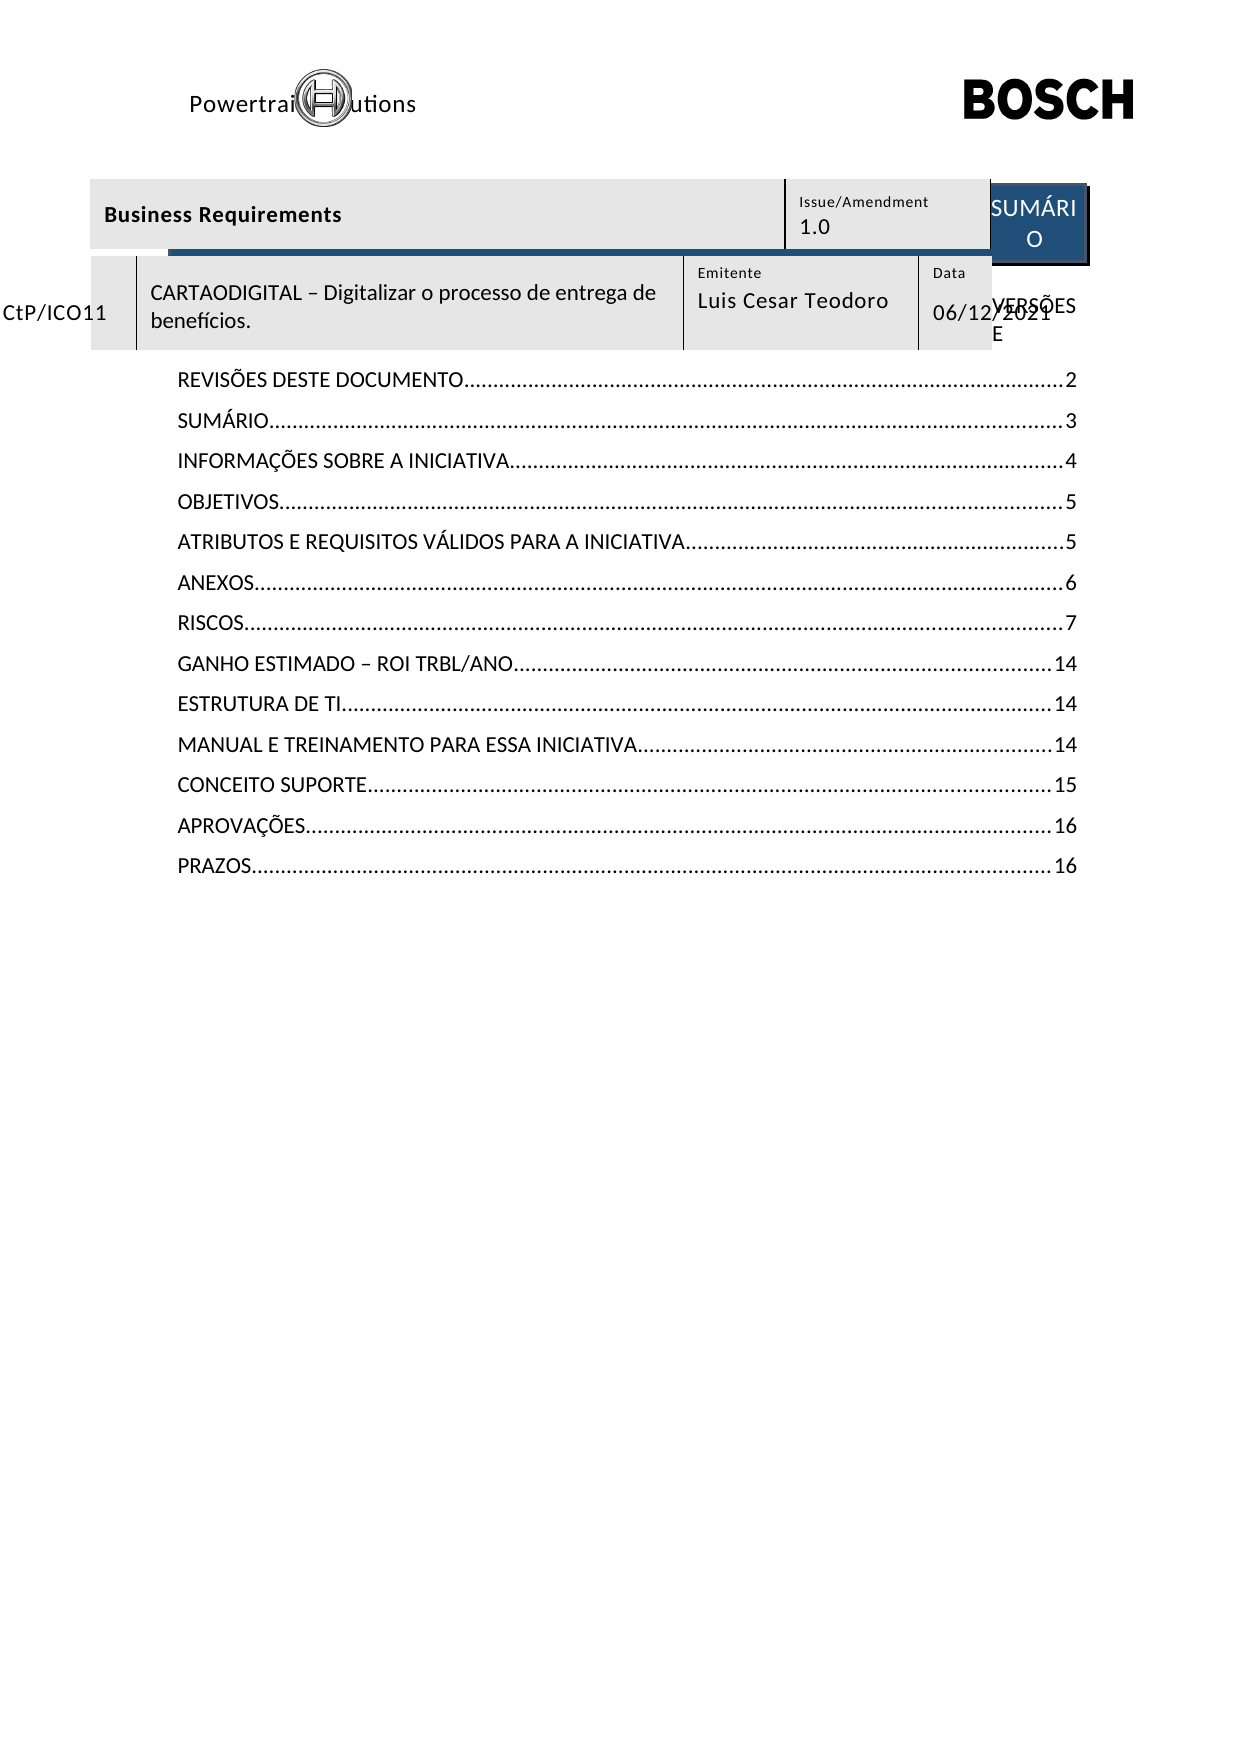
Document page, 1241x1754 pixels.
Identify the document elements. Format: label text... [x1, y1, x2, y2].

text SUMÁRIO 3 [177, 406, 1078, 434]
text OBJETIVOS 5 [177, 487, 1078, 515]
text PRAZOS 16 [177, 852, 1078, 880]
text CONCEITO SUPORTE 15 [177, 771, 1078, 799]
text MANUAL E TREINAMENTO PARA ESSA INICIATIVA 14 [177, 730, 1078, 758]
text ATRIBUTOS E REQUISITOS VÁLIDOS PARA A INICIATIVA 5 [177, 527, 1078, 556]
text ESTRUTURA DE TI 14 [177, 689, 1078, 718]
text VERSÕES E REVISÕES DESTE DOCUMENTO 2 [177, 291, 1078, 393]
text INFORMAÇÕES SOBRE A INICIATIVA 4 [177, 446, 1078, 474]
title SUMÁRIO [171, 186, 1084, 260]
text APROVAÇÕES 16 [177, 811, 1078, 839]
picture [959, 77, 1138, 121]
text ANEXOS 6 [177, 568, 1078, 596]
text GANHO ESTIMADO – ROI TRBL/ANO 14 [177, 649, 1078, 677]
text RISCOS 7 [177, 608, 1078, 637]
